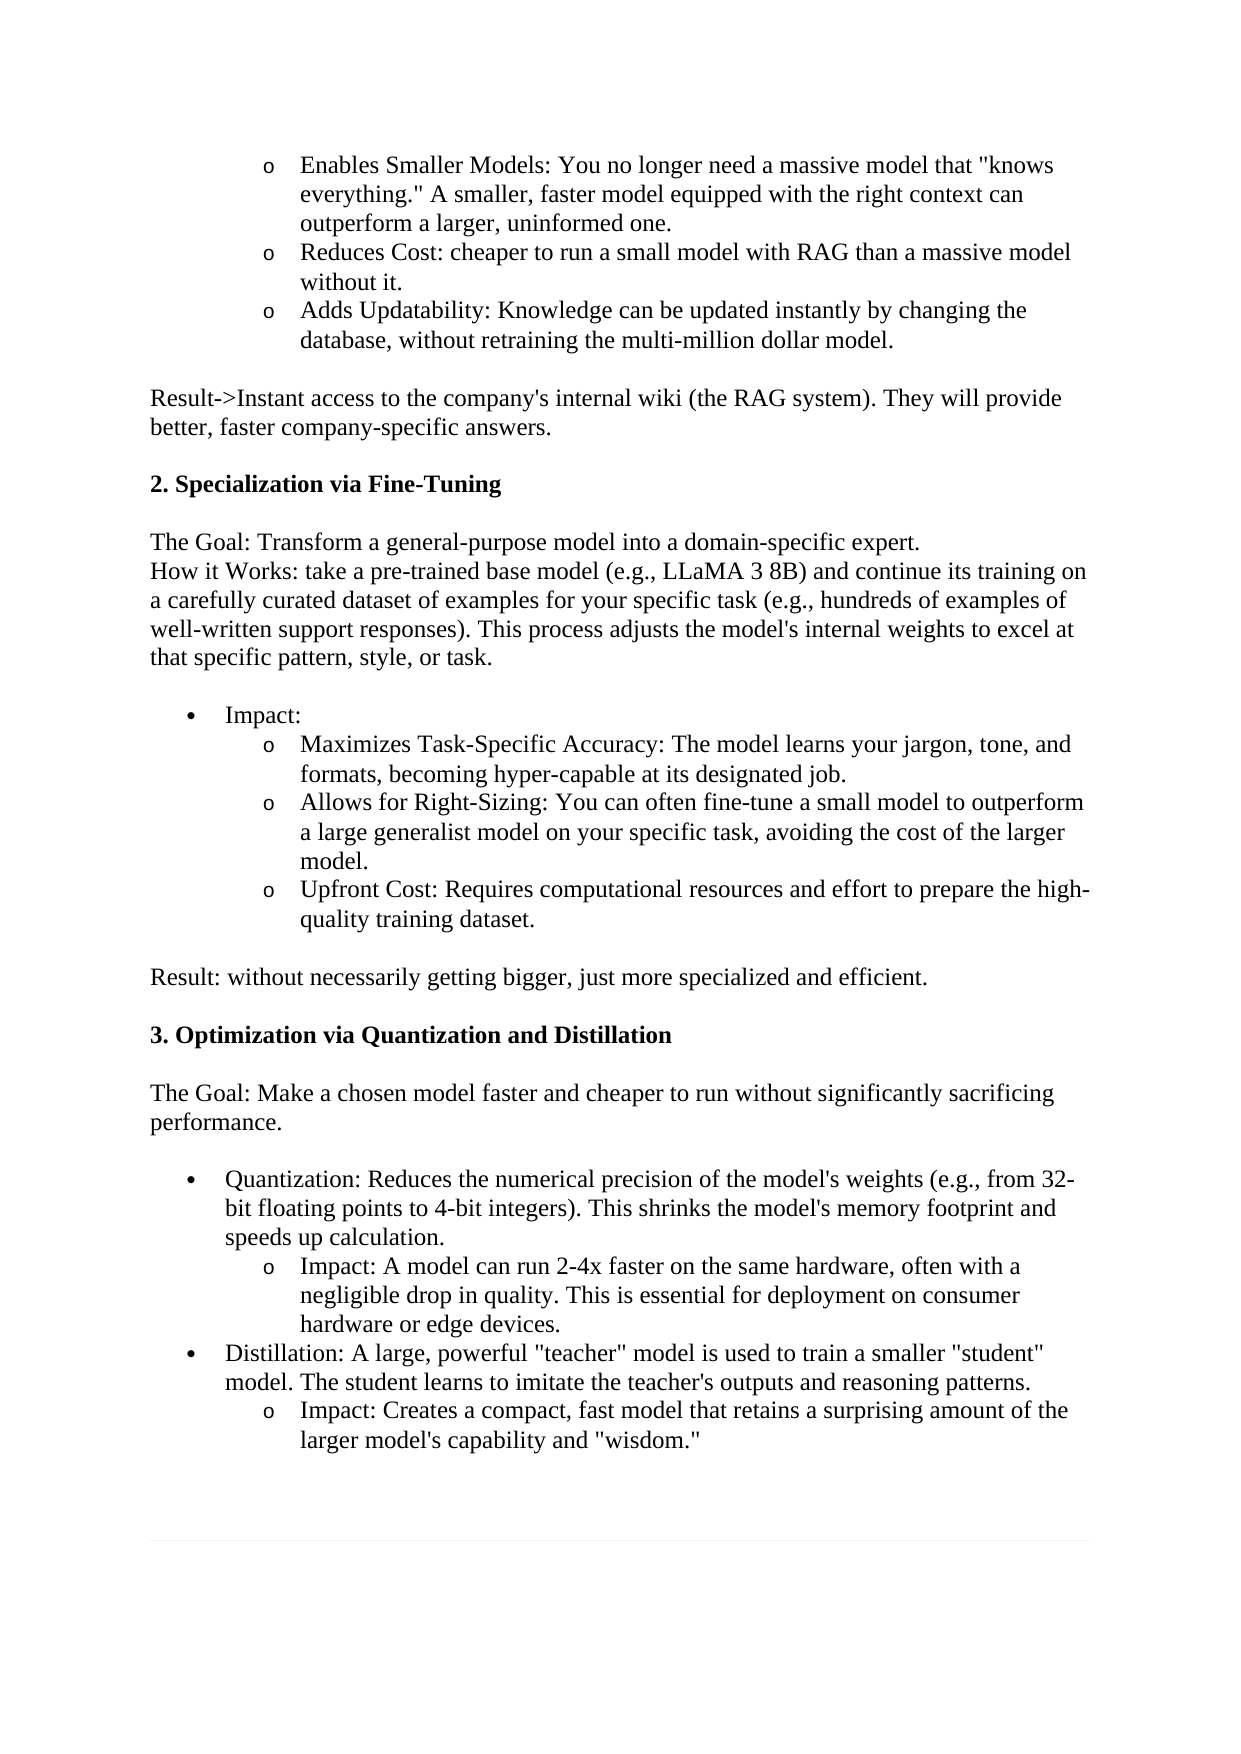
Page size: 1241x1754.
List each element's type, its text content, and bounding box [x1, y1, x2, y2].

list Allows for Right-Sizing: You can often fine-tune a small model to outperform a large generalist model on your specific task, avoiding the cost of the larger model. [262, 787, 1090, 874]
list Distillation: A large, powerful "teacher" model is used to train a smaller "student" model. The student learns to imitate the teacher's outputs and reasoning patterns. [187, 1338, 1090, 1395]
text Result->Instant access to the company's internal wiki (the RAG system). They will provide better, faster company-specific answers. [150, 383, 1090, 440]
list Impact: Creates a compact, fast model that retains a surprising amount of the larger model's capability and "wisdom." [262, 1395, 1090, 1454]
list Adds Updatability: Knowledge can be updated instantly by changing the database, without retraining the multi-million dollar model. [262, 295, 1090, 354]
list Quantization: Reduces the numerical precision of the model's weights (e.g., from 32-bit floating points to 4-bit integers). This shrinks the model's memory footprint and speeds up calculation. [187, 1164, 1090, 1251]
list Reduces Cost: cheaper to run a small model with RAG than a massive model without it. [262, 237, 1090, 295]
text The Goal: Make a chosen model faster and cheaper to run without significantly sacrificing performance. [150, 1078, 1090, 1135]
text Result: without necessarily getting bigger, just more specialized and efficient. [150, 962, 1090, 991]
text 3. Optimization via Quantization and Distillation [150, 1020, 1090, 1049]
text 2. Specialization via Fine-Tuning [150, 469, 1090, 498]
list Maximizes Task-Specific Accuracy: The model learns your jargon, tone, and formats, becoming hyper-capable at its designated job. [262, 729, 1090, 787]
list Upfront Cost: Requires computational resources and effort to prepare the high-quality training dataset. [262, 874, 1090, 933]
list Impact: A model can run 2-4x faster on the same hardware, often with a negligible drop in quality. This is essential for deployment on consumer hardware or edge devices. [262, 1251, 1090, 1338]
list Impact: [187, 700, 1090, 729]
list Enables Smaller Models: You no longer need a massive model that "knows everything." A smaller, faster model equipped with the right context can outperform a larger, uninformed one. [262, 150, 1090, 237]
text The Goal: Transform a general-purpose model into a domain-specific expert. How it Works: take a pre-trained base model (e.g., LLaMA 3 8B) and continue its training on a carefully curated dataset of examples for your specific task (e.g., hundreds of examples of well-written support responses). This process adjusts the model's internal weights to excel at that specific pattern, style, or task. [150, 527, 1090, 671]
